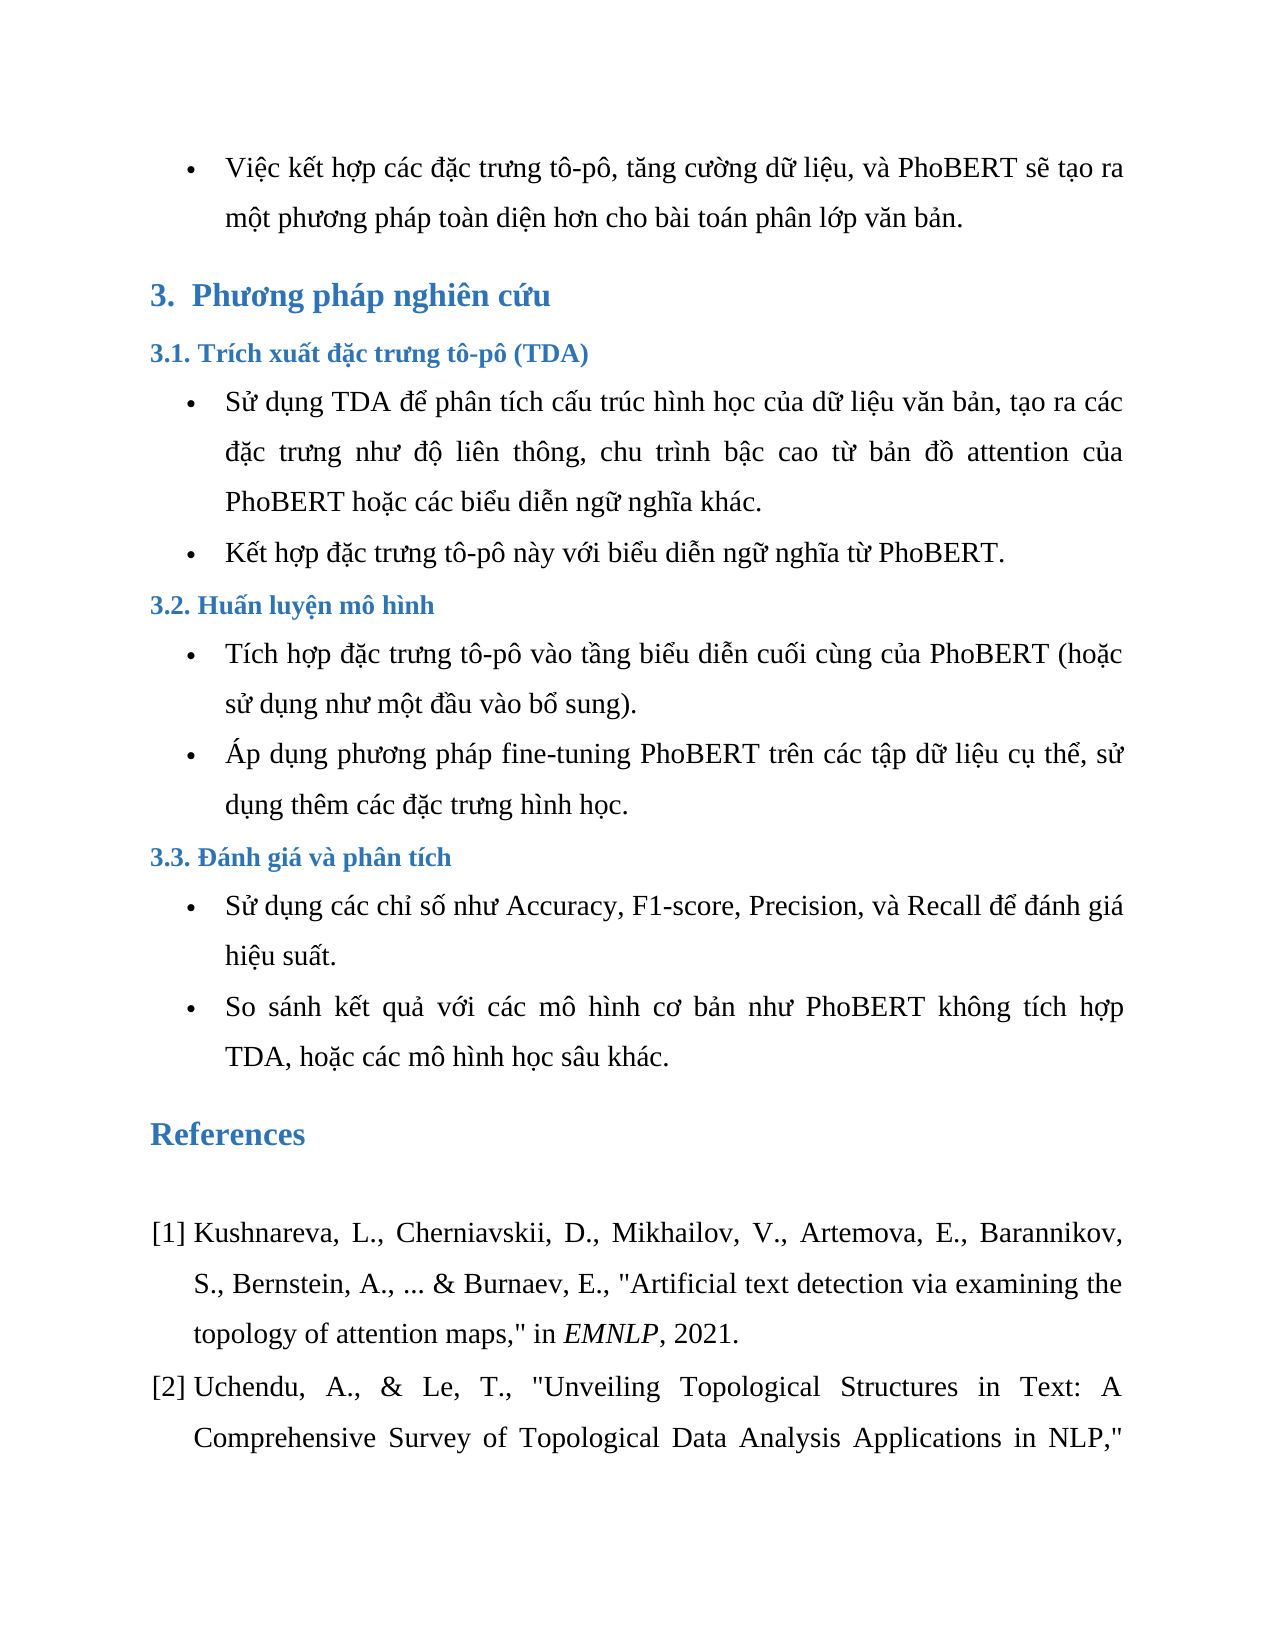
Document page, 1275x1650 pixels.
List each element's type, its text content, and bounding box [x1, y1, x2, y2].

list Áp dụng phương pháp fine-tuning PhoBERT trên các tập dữ liệu cụ thể, sử dụng thêm các đặc trưng hình học. [187, 737, 1125, 821]
subtitle Phương pháp nghiên cứu [150, 276, 1125, 314]
subtitle Huấn luyện mô hình [150, 589, 1125, 621]
subtitle Đánh giá và phân tích [150, 841, 1125, 873]
list Kết hợp đặc trưng tô-pô này với biểu diễn ngữ nghĩa từ PhoBERT. [187, 535, 1125, 568]
list Sử dụng các chỉ số như Accuracy, F1-score, Precision, và Recall để đánh giá hiệu suất. [187, 888, 1125, 972]
list Việc kết hợp các đặc trưng tô-pô, tăng cường dữ liệu, và PhoBERT sẽ tạo ra một phương pháp toàn diện hơn cho bài toán phân lớp văn bản. [187, 150, 1125, 234]
subtitle Trích xuất đặc trưng tô-pô (TDA) [150, 337, 1125, 368]
list So sánh kết quả với các mô hình cơ bản như PhoBERT không tích hợp TDA, hoặc các mô hình học sâu khác. [187, 989, 1125, 1073]
list Sử dụng TDA để phân tích cấu trúc hình học của dữ liệu văn bản, tạo ra các đặc trưng như độ liên thông, chu trình bậc cao từ bản đồ attention của PhoBERT hoặc các biểu diễn ngữ nghĩa khác. [187, 384, 1125, 518]
list Tích hợp đặc trưng tô-pô vào tầng biểu diễn cuối cùng của PhoBERT (hoặc sử dụng như một đầu vào bổ sung). [187, 636, 1125, 720]
